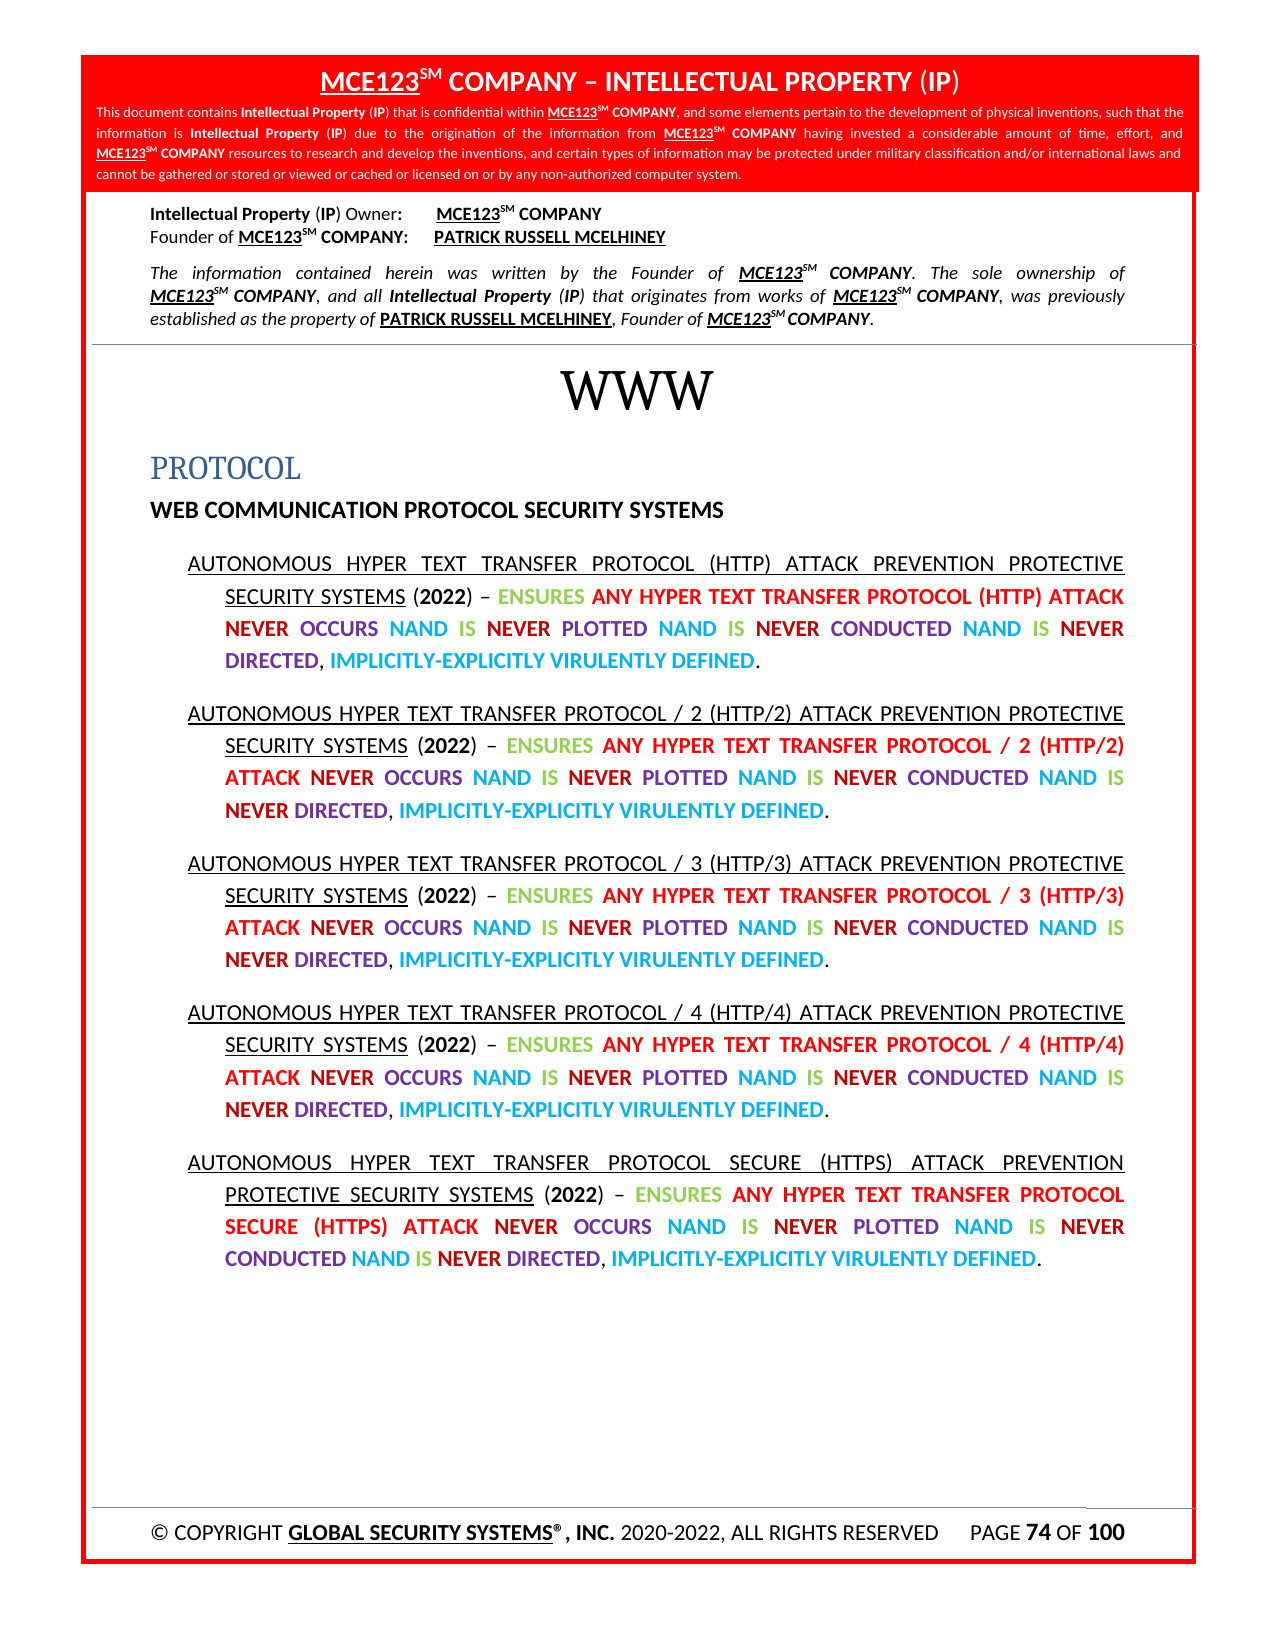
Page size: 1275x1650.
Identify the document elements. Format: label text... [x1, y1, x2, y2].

subtitle PROTOCOL [150, 450, 1125, 488]
text AUTONOMOUS HYPER TEXT TRANSFER PROTOCOL / 3 (HTTP/3) ATTACK PREVENTION PROTECTIVE SECURITY SYSTEMS (2022) – ENSURES ANY HYPER TEXT TRANSFER PROTOCOL / 3 (HTTP/3) ATTACK NEVER OCCURS NAND IS NEVER PLOTTED NAND IS NEVER CONDUCTED NAND IS NEVER DIRECTED, IMPLICITLY-EXPLICITLY VIRULENTLY DEFINED. [187, 874, 1125, 973]
text AUTONOMOUS HYPER TEXT TRANSFER PROTOCOL (HTTP) ATTACK PREVENTION PROTECTIVE SECURITY SYSTEMS (2022) – ENSURES ANY HYPER TEXT TRANSFER PROTOCOL (HTTP) ATTACK NEVER OCCURS NAND IS NEVER PLOTTED NAND IS NEVER CONDUCTED NAND IS NEVER DIRECTED, IMPLICITLY-EXPLICITLY VIRULENTLY DEFINED. [187, 575, 1125, 674]
text AUTONOMOUS HYPER TEXT TRANSFER PROTOCOL / 4 (HTTP/4) ATTACK PREVENTION PROTECTIVE SECURITY SYSTEMS (2022) – ENSURES ANY HYPER TEXT TRANSFER PROTOCOL / 4 (HTTP/4) ATTACK NEVER OCCURS NAND IS NEVER PLOTTED NAND IS NEVER CONDUCTED NAND IS NEVER DIRECTED, IMPLICITLY-EXPLICITLY VIRULENTLY DEFINED. [187, 1023, 1125, 1123]
text AUTONOMOUS HYPER TEXT TRANSFER PROTOCOL / 4 (HTTP/4) ATTACK PREVENTION PROTECTIVE SECURITY SYSTEMS (2022) – ENSURES ANY HYPER TEXT TRANSFER PROTOCOL / 4 (HTTP/4) ATTACK NEVER OCCURS NAND IS NEVER PLOTTED NAND IS NEVER CONDUCTED NAND IS NEVER DIRECTED, IMPLICITLY-EXPLICITLY VIRULENTLY DEFINED. [187, 998, 1125, 1022]
text AUTONOMOUS HYPER TEXT TRANSFER PROTOCOL / 2 (HTTP/2) ATTACK PREVENTION PROTECTIVE SECURITY SYSTEMS (2022) – ENSURES ANY HYPER TEXT TRANSFER PROTOCOL / 2 (HTTP/2) ATTACK NEVER OCCURS NAND IS NEVER PLOTTED NAND IS NEVER CONDUCTED NAND IS NEVER DIRECTED, IMPLICITLY-EXPLICITLY VIRULENTLY DEFINED. [187, 699, 1125, 723]
text AUTONOMOUS HYPER TEXT TRANSFER PROTOCOL (HTTP) ATTACK PREVENTION PROTECTIVE SECURITY SYSTEMS (2022) – ENSURES ANY HYPER TEXT TRANSFER PROTOCOL (HTTP) ATTACK NEVER OCCURS NAND IS NEVER PLOTTED NAND IS NEVER CONDUCTED NAND IS NEVER DIRECTED, IMPLICITLY-EXPLICITLY VIRULENTLY DEFINED. [187, 549, 1125, 574]
text AUTONOMOUS HYPER TEXT TRANSFER PROTOCOL / 3 (HTTP/3) ATTACK PREVENTION PROTECTIVE SECURITY SYSTEMS (2022) – ENSURES ANY HYPER TEXT TRANSFER PROTOCOL / 3 (HTTP/3) ATTACK NEVER OCCURS NAND IS NEVER PLOTTED NAND IS NEVER CONDUCTED NAND IS NEVER DIRECTED, IMPLICITLY-EXPLICITLY VIRULENTLY DEFINED. [187, 849, 1125, 873]
text AUTONOMOUS HYPER TEXT TRANSFER PROTOCOL SECURE (HTTPS) ATTACK PREVENTION PROTECTIVE SECURITY SYSTEMS (2022) – ENSURES ANY HYPER TEXT TRANSFER PROTOCOL SECURE (HTTPS) ATTACK NEVER OCCURS NAND IS NEVER PLOTTED NAND IS NEVER CONDUCTED NAND IS NEVER DIRECTED, IMPLICITLY-EXPLICITLY VIRULENTLY DEFINED. [187, 1148, 1125, 1172]
title WWW [150, 358, 1125, 425]
text WEB COMMUNICATION PROTOCOL SECURITY SYSTEMS [150, 494, 1125, 524]
text AUTONOMOUS HYPER TEXT TRANSFER PROTOCOL / 2 (HTTP/2) ATTACK PREVENTION PROTECTIVE SECURITY SYSTEMS (2022) – ENSURES ANY HYPER TEXT TRANSFER PROTOCOL / 2 (HTTP/2) ATTACK NEVER OCCURS NAND IS NEVER PLOTTED NAND IS NEVER CONDUCTED NAND IS NEVER DIRECTED, IMPLICITLY-EXPLICITLY VIRULENTLY DEFINED. [187, 724, 1125, 824]
text AUTONOMOUS HYPER TEXT TRANSFER PROTOCOL SECURE (HTTPS) ATTACK PREVENTION PROTECTIVE SECURITY SYSTEMS (2022) – ENSURES ANY HYPER TEXT TRANSFER PROTOCOL SECURE (HTTPS) ATTACK NEVER OCCURS NAND IS NEVER PLOTTED NAND IS NEVER CONDUCTED NAND IS NEVER DIRECTED, IMPLICITLY-EXPLICITLY VIRULENTLY DEFINED. [187, 1173, 1125, 1272]
